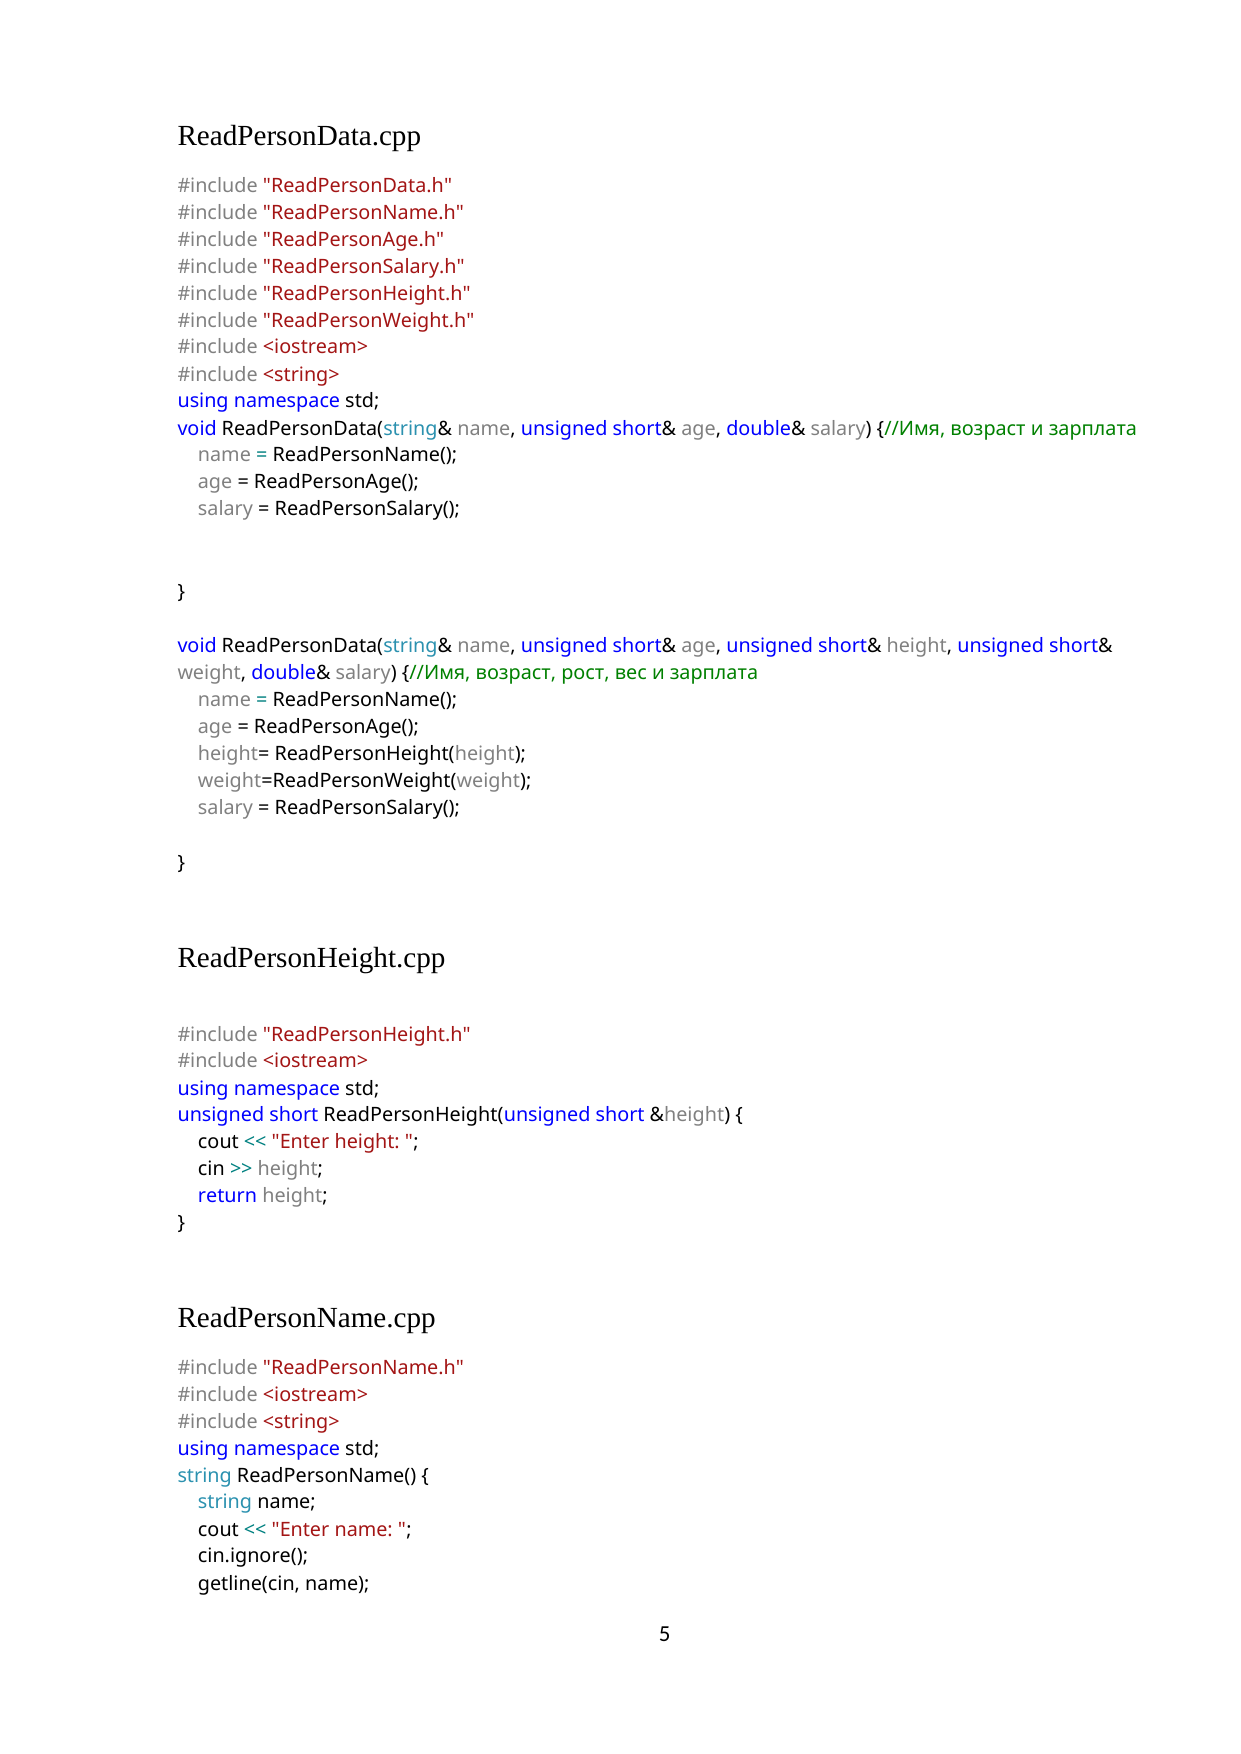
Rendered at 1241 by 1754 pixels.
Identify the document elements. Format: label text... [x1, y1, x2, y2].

text ReadPersonHeight.cpp [177, 940, 1152, 973]
text string name; [177, 1488, 1152, 1515]
text ReadPersonName.cpp [177, 1300, 1152, 1334]
text age = ReadPersonAge(); [177, 713, 1152, 739]
text } [177, 1209, 1152, 1236]
text name = ReadPersonName(); [177, 441, 1152, 468]
text height= ReadPersonHeight(height); [177, 739, 1152, 767]
text #include "ReadPersonName.h" [177, 1353, 1152, 1380]
text #include "ReadPersonWeight.h" [177, 306, 1152, 333]
text #include "ReadPersonHeight.h" [177, 1020, 1152, 1047]
text #include "ReadPersonName.h" [177, 198, 1152, 225]
text #include "ReadPersonSalary.h" [177, 252, 1152, 279]
text void ReadPersonData(string& name, unsigned short& age, unsigned short& height, unsigned short& weight, double& salary) {//Имя, возраст, рост, вес и зарплата [177, 632, 1152, 686]
text #include "ReadPersonData.h" [177, 171, 1152, 198]
text #include <iostream> [177, 333, 1152, 360]
text cin.ignore(); [177, 1542, 1152, 1569]
text unsigned short ReadPersonHeight(unsigned short &height) { [177, 1101, 1152, 1128]
text } [177, 578, 1152, 605]
text cout << "Enter height: "; [177, 1128, 1152, 1155]
text using namespace std; [177, 1074, 1152, 1101]
text } [177, 848, 1152, 876]
text using namespace std; [177, 387, 1152, 414]
text string ReadPersonName() { [177, 1461, 1152, 1488]
text salary = ReadPersonSalary(); [177, 793, 1152, 821]
text weight=ReadPersonWeight(weight); [177, 767, 1152, 793]
text #include <string> [177, 360, 1152, 387]
text salary = ReadPersonSalary(); [177, 495, 1152, 522]
text #include "ReadPersonAge.h" [177, 225, 1152, 252]
text ReadPersonData.cpp [177, 118, 1152, 152]
text cin >> height; [177, 1155, 1152, 1182]
text getline(cin, name); [177, 1569, 1152, 1596]
text #include "ReadPersonHeight.h" [177, 279, 1152, 306]
text using namespace std; [177, 1434, 1152, 1461]
text cout << "Enter name: "; [177, 1515, 1152, 1542]
text age = ReadPersonAge(); [177, 468, 1152, 495]
text return height; [177, 1182, 1152, 1209]
text name = ReadPersonName(); [177, 686, 1152, 713]
text #include <string> [177, 1407, 1152, 1434]
text #include <iostream> [177, 1380, 1152, 1407]
text void ReadPersonData(string& name, unsigned short& age, double& salary) {//Имя, возраст и зарплата [177, 414, 1152, 441]
text #include <iostream> [177, 1047, 1152, 1074]
